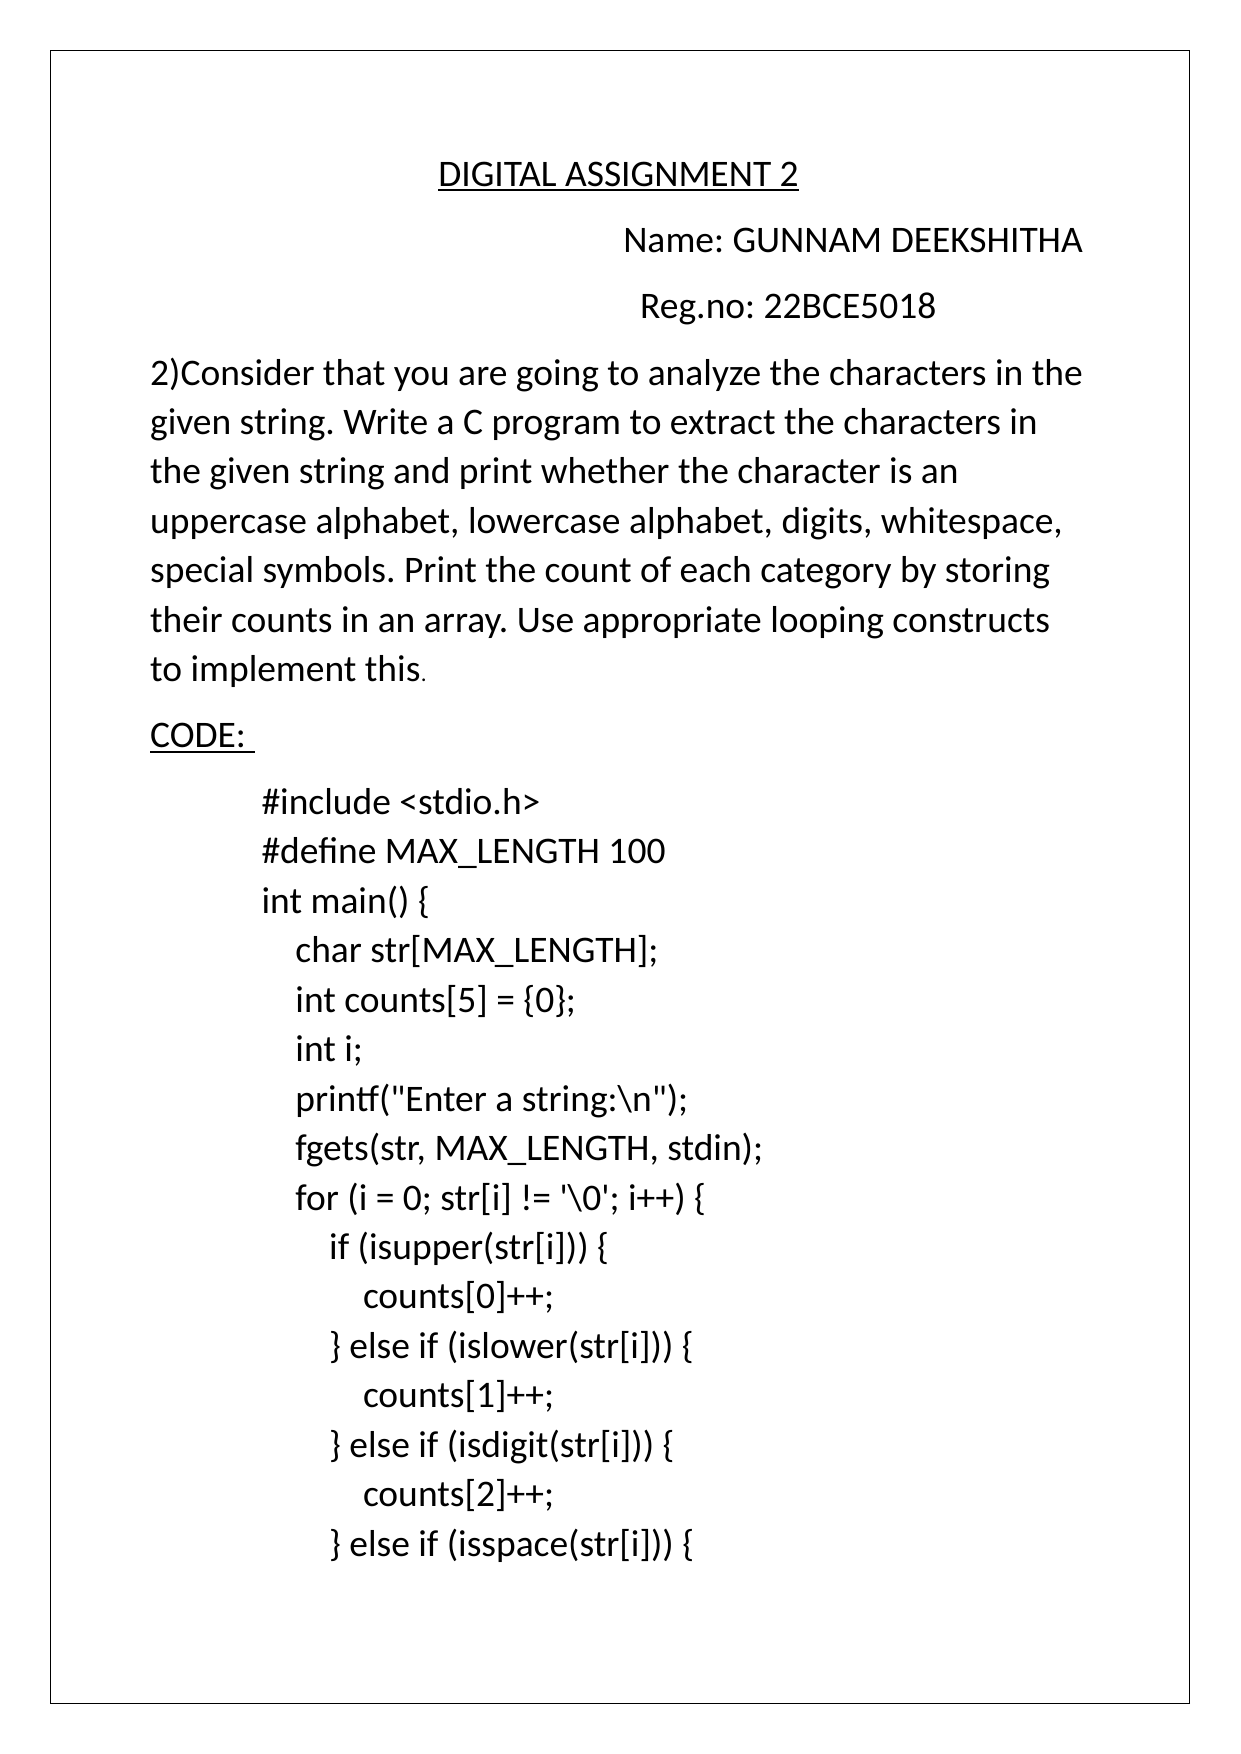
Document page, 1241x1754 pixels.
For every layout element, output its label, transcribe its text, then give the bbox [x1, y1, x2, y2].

text Reg.no: 22BCE5018 [150, 282, 1090, 328]
list fgets(str, MAX_LENGTH, stdin); [261, 1124, 1090, 1170]
list if (isupper(str[i])) { [261, 1223, 1090, 1269]
list } else if (isspace(str[i])) { [261, 1520, 1090, 1566]
text DIGITAL ASSIGNMENT 2 [150, 150, 1090, 196]
list } else if (islower(str[i])) { [261, 1322, 1090, 1368]
text 2)Consider that you are going to analyze the characters in the given string. Write a C program to extract the characters in the given string and print whether the character is an uppercase alphabet, lowercase alphabet, digits, whitespace, special symbols. Print the count of each category by storing their counts in an array. Use appropriate looping constructs to implement this. [150, 348, 1090, 691]
list counts[1]++; [261, 1371, 1090, 1417]
list } else if (isdigit(str[i])) { [261, 1421, 1090, 1467]
text CODE: [150, 711, 1090, 757]
list #include <stdio.h> [261, 778, 1090, 823]
list counts[0]++; [261, 1272, 1090, 1318]
list int i; [261, 1025, 1090, 1071]
list printf("Enter a string:\n"); [261, 1074, 1090, 1120]
list for (i = 0; str[i] != '\0'; i++) { [261, 1173, 1090, 1219]
list counts[2]++; [261, 1470, 1090, 1516]
text Name: GUNNAM DEEKSHITHA [150, 216, 1090, 262]
list #define MAX_LENGTH 100 [261, 827, 1090, 873]
list char str[MAX_LENGTH]; [261, 926, 1090, 972]
list int counts[5] = {0}; [261, 976, 1090, 1021]
list int main() { [261, 877, 1090, 922]
